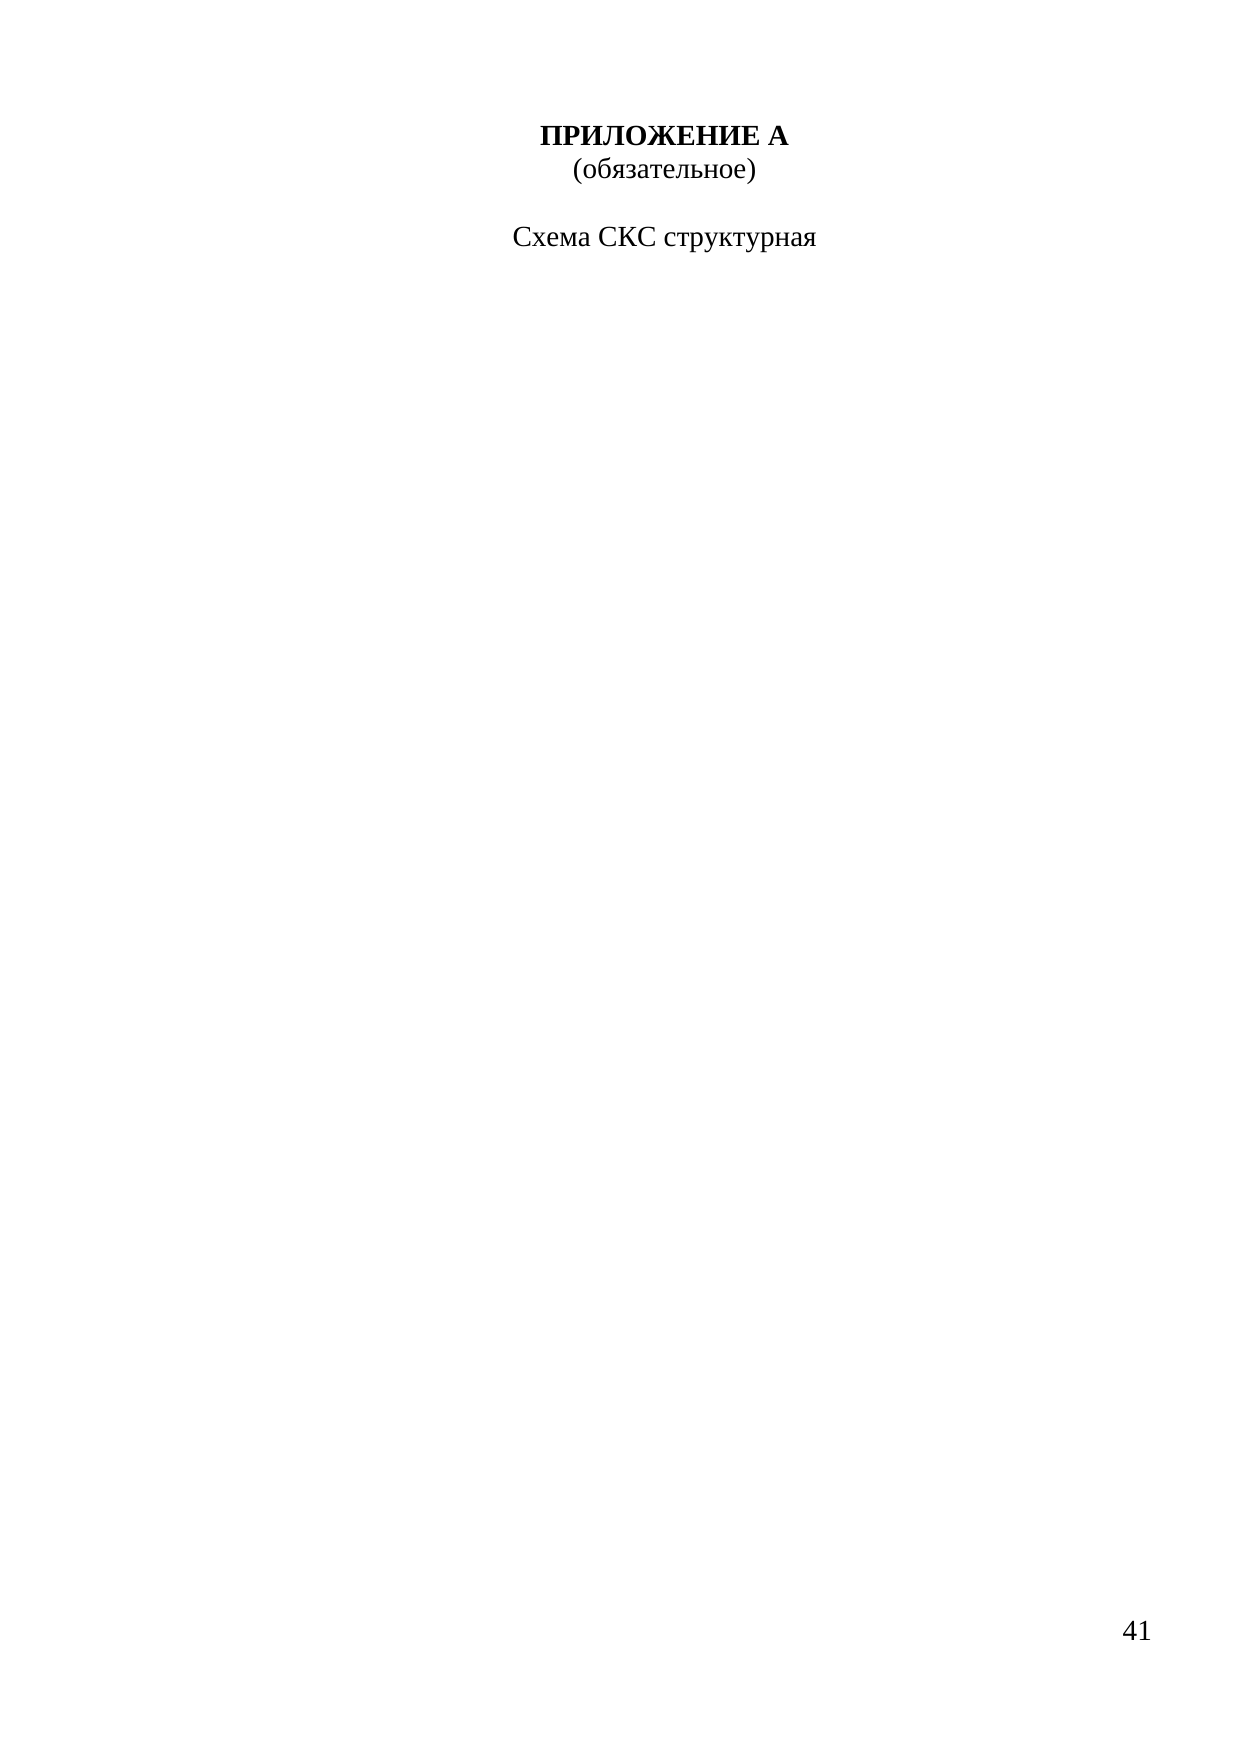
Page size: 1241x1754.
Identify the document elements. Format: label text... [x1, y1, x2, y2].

text (обязательное) [177, 152, 1152, 185]
text Схема СКС структурная [177, 219, 1152, 252]
subtitle ПРИЛОЖЕНИЕ А [177, 118, 1152, 152]
